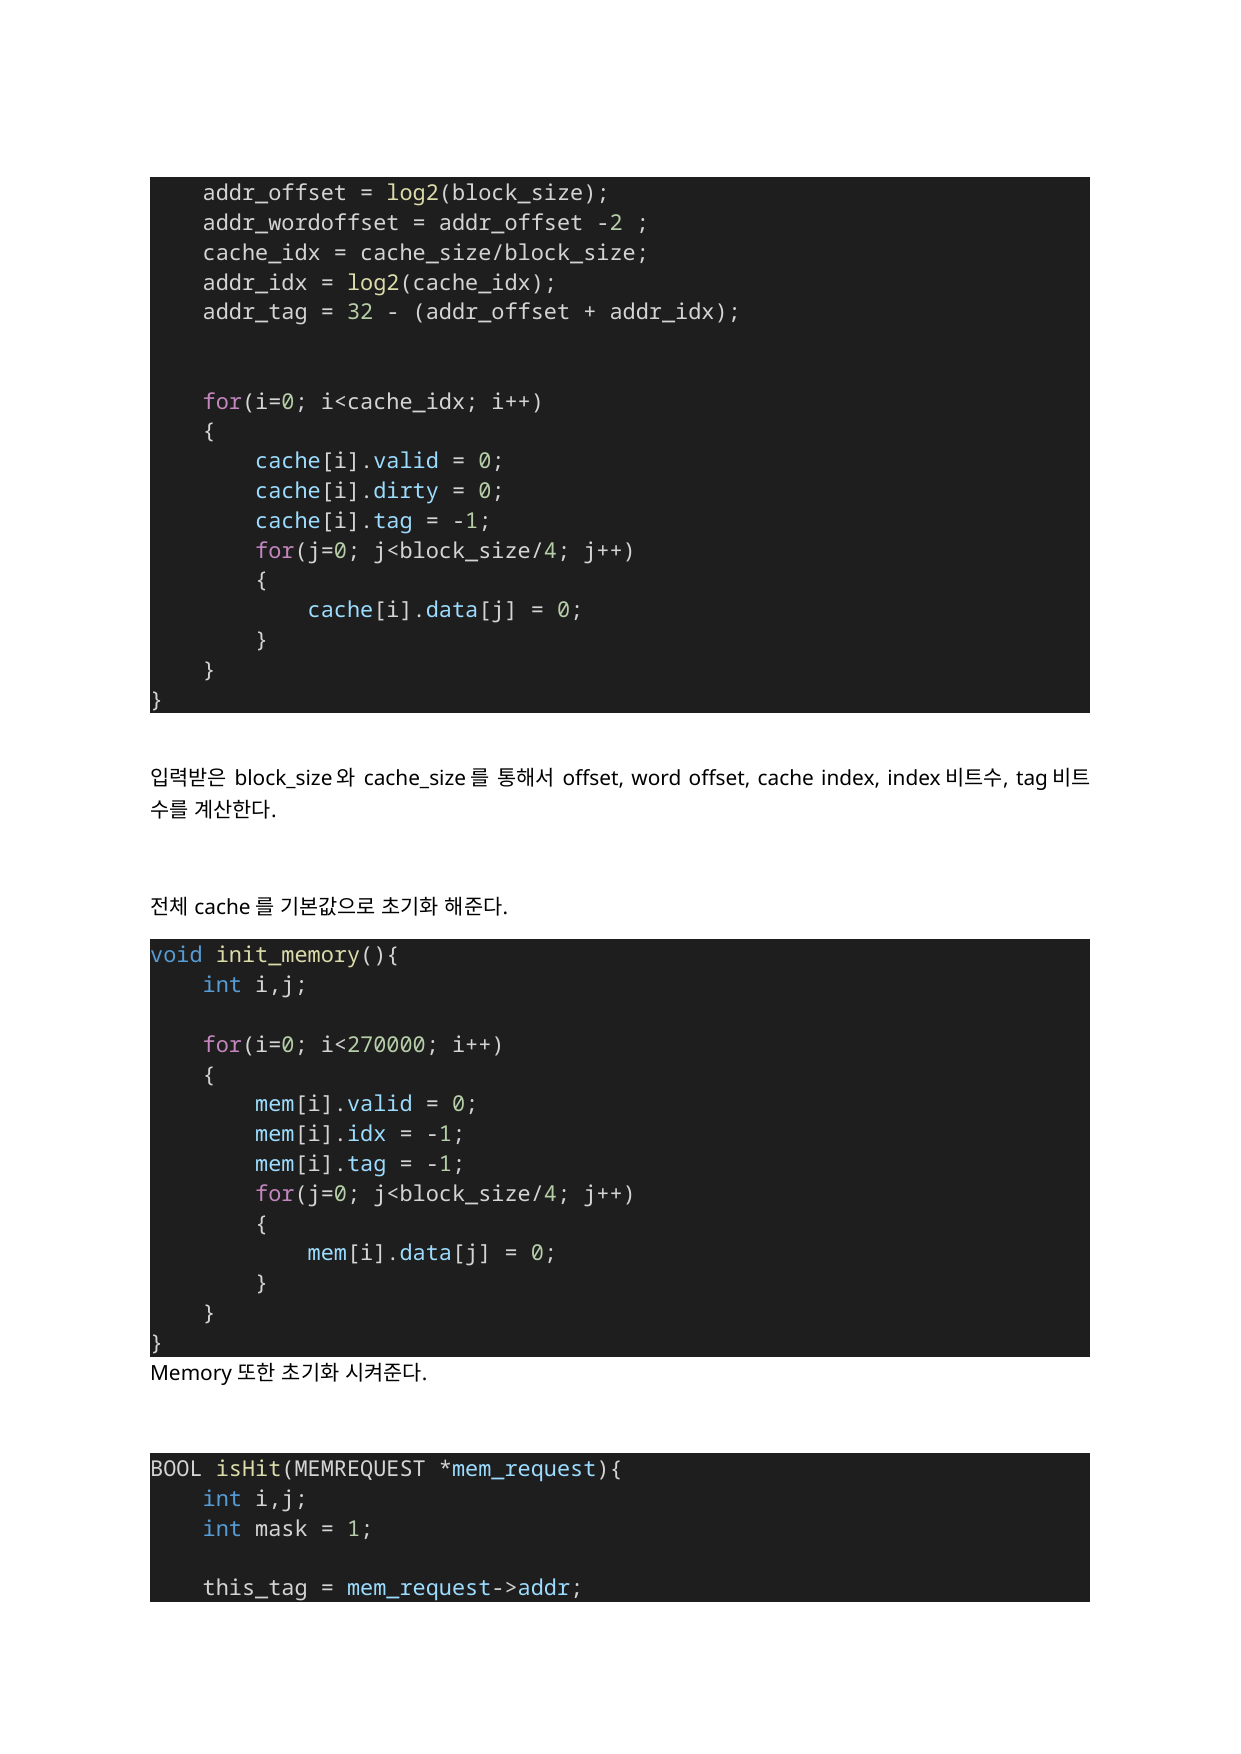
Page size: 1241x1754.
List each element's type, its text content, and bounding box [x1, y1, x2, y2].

text { [150, 416, 1090, 445]
text mem[i].tag = -1; [150, 1148, 1090, 1178]
text { [150, 1208, 1090, 1237]
text 전체 cache를 기본값으로 초기화 해준다. [150, 890, 1090, 920]
text cache_idx = cache_size/block_size; [150, 237, 1090, 267]
text int i,j; [150, 1483, 1090, 1513]
text this_tag = mem_request->addr; [150, 1572, 1090, 1602]
text int mask = 1; [150, 1513, 1090, 1543]
text void init_memory(){ [150, 939, 1090, 969]
text for(j=0; j<block_size/4; j++) [150, 535, 1090, 564]
text } [150, 654, 1090, 684]
text Memory 또한 초기화 시켜준다. [150, 1357, 1090, 1387]
text addr_offset = log2(block_size); [150, 177, 1090, 207]
text addr_wordoffset = addr_offset -2 ; [150, 207, 1090, 237]
text { [150, 564, 1090, 594]
text addr_idx = log2(cache_idx); [150, 267, 1090, 296]
text for(i=0; i<cache_idx; i++) [150, 386, 1090, 416]
text mem[i].data[j] = 0; [150, 1237, 1090, 1267]
text } [150, 1267, 1090, 1297]
text } [150, 1327, 1090, 1357]
text } [150, 684, 1090, 713]
text for(j=0; j<block_size/4; j++) [150, 1178, 1090, 1208]
text BOOL isHit(MEMREQUEST *mem_request){ [150, 1453, 1090, 1483]
text } [150, 624, 1090, 654]
text { [150, 1059, 1090, 1088]
text cache[i].valid = 0; [150, 445, 1090, 475]
text int i,j; [150, 969, 1090, 999]
text mem[i].idx = -1; [150, 1118, 1090, 1148]
text for(i=0; i<270000; i++) [150, 1029, 1090, 1059]
text 입력받은 block_size와 cache_size를 통해서 offset, word offset, cache index, index비트수, tag비트 수를 계산한다. [150, 761, 1090, 824]
text mem[i].valid = 0; [150, 1088, 1090, 1118]
text cache[i].tag = -1; [150, 505, 1090, 535]
text addr_tag = 32 - (addr_offset + addr_idx); [150, 296, 1090, 326]
text cache[i].data[j] = 0; [150, 594, 1090, 624]
text cache[i].dirty = 0; [150, 475, 1090, 505]
text } [150, 1297, 1090, 1327]
